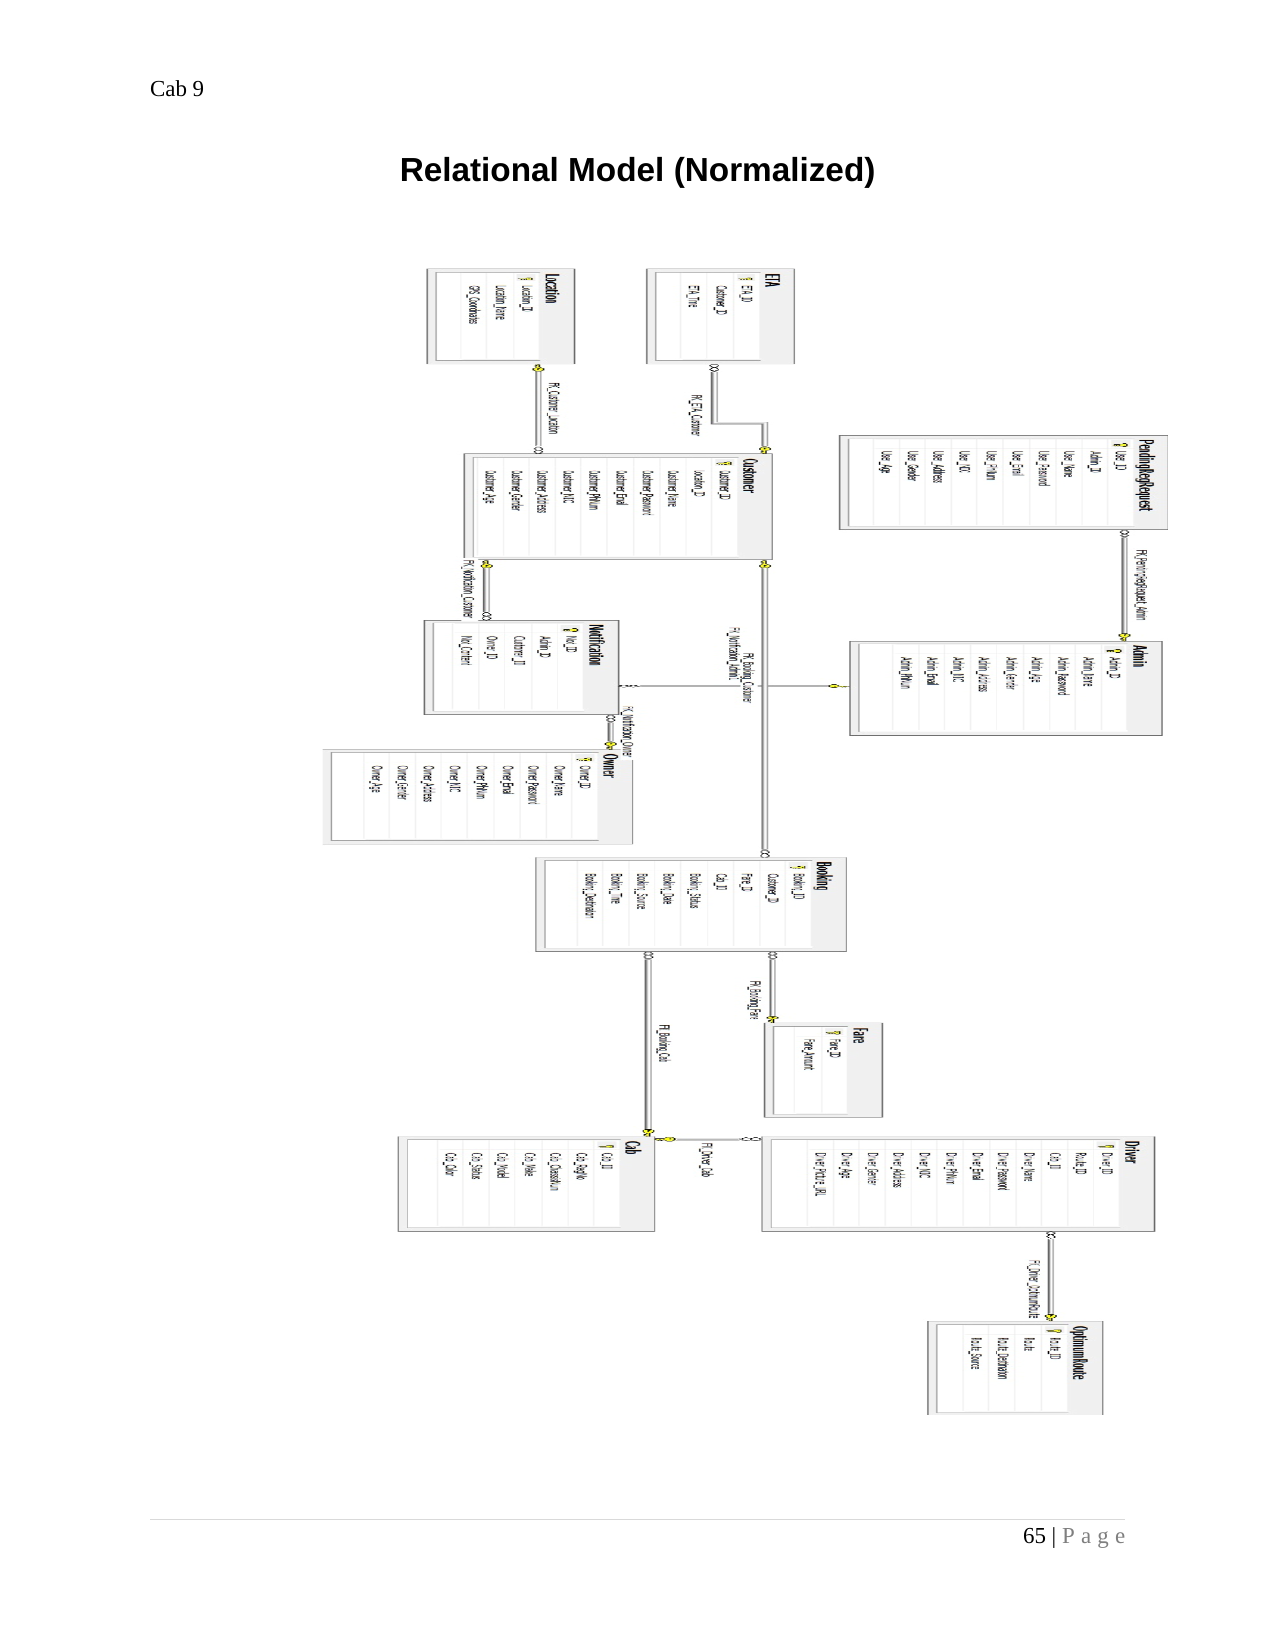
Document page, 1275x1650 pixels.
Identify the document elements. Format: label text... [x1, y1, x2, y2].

picture [153, 270, 1168, 1414]
subtitle Relational Model (Normalized) [150, 150, 1125, 188]
